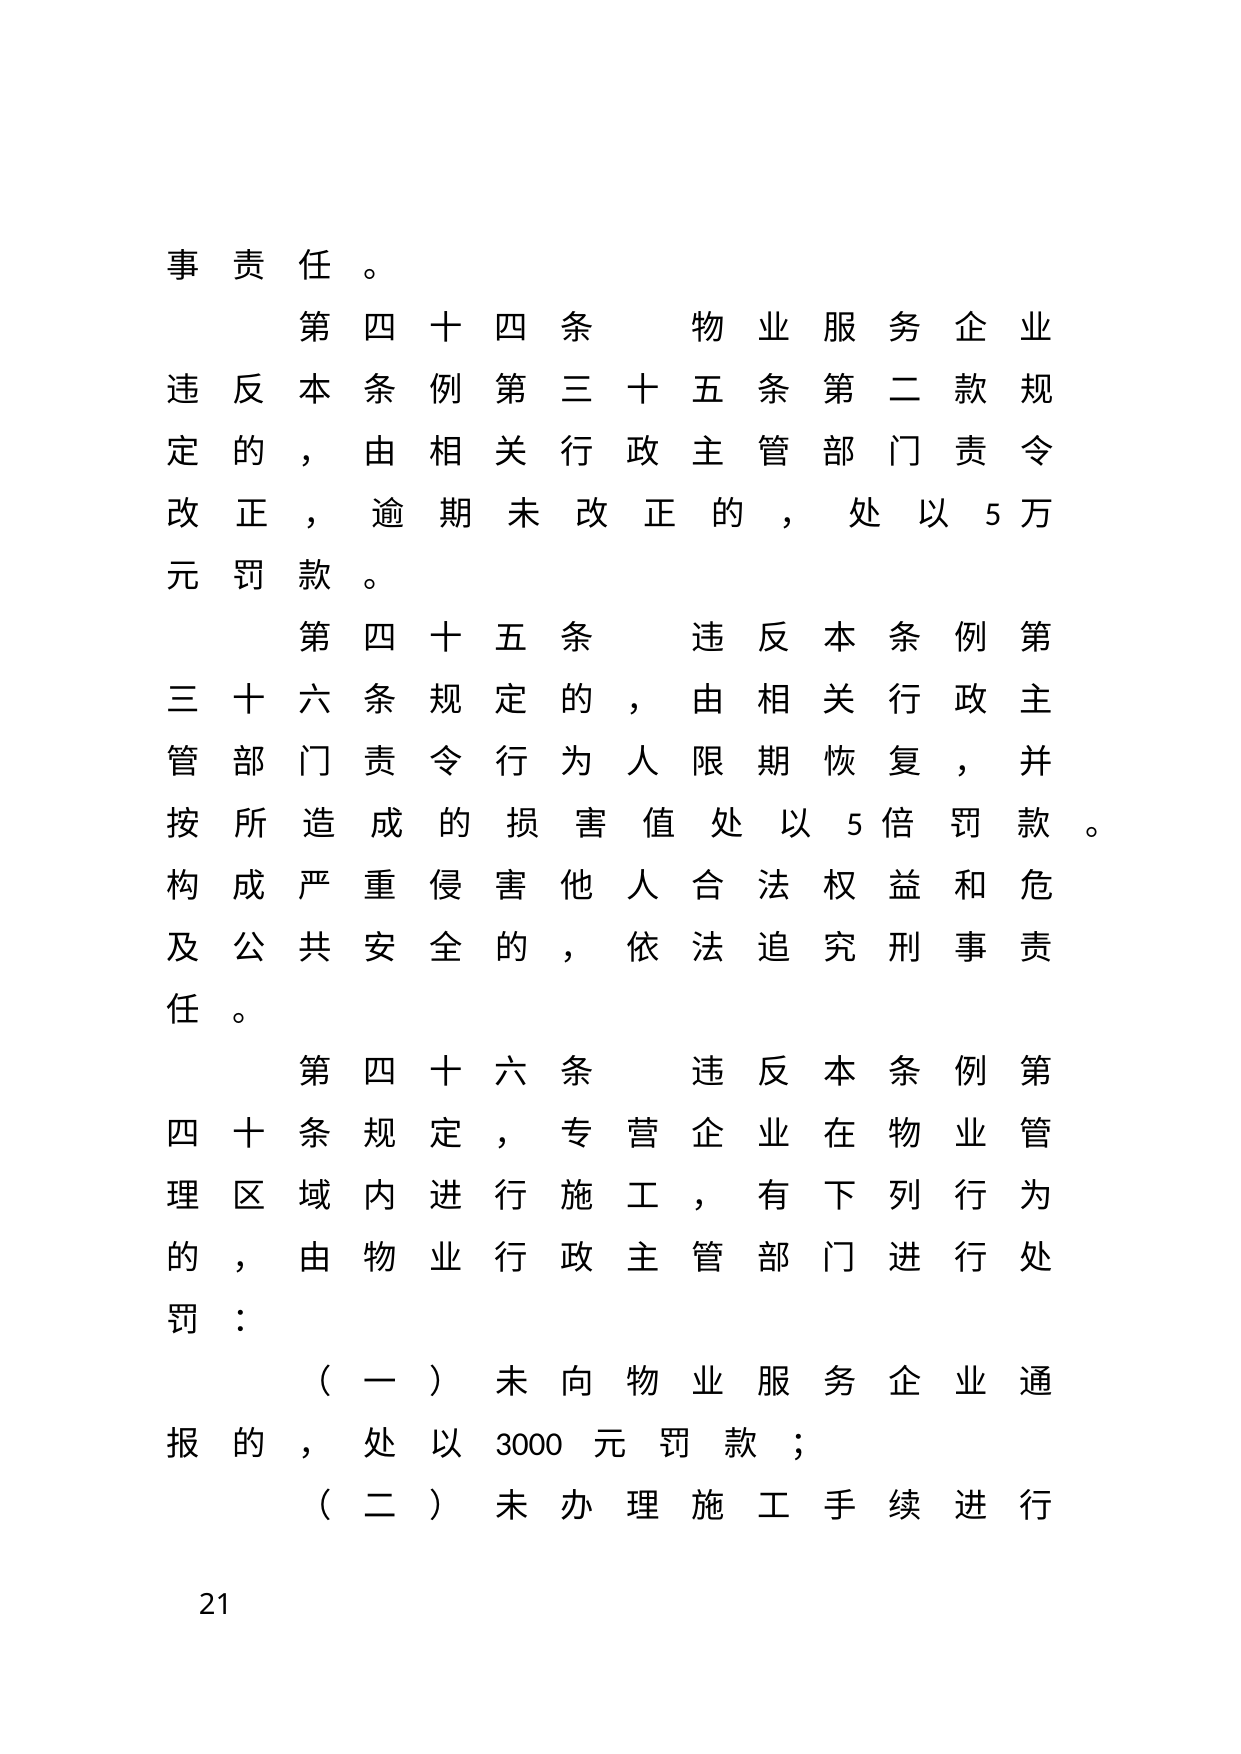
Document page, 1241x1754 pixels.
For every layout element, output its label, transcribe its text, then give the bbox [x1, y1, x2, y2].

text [167, 232, 1085, 294]
text 第四十五条 违反本条例第三十六条规定的，由相关行政主管部门责令行为人限期恢复，并按所造成的损害值处以5倍罚款。构成严重侵害他人合法权益和危及公共安全的，依法追究刑事责任。 [167, 604, 1085, 1038]
text 第四十六条 违反本条例第四十条规定，专营企业在物业管理区域内进行施工，有下列行为的，由物业行政主管部门进行处罚： [167, 1038, 1085, 1348]
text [167, 1472, 1085, 1534]
text 第四十四条 物业服务企业违反本条例第三十五条第二款规定的，由相关行政主管部门责令改正，逾期未改正的，处以5万元罚款。 [167, 294, 1085, 604]
text （一）未向物业服务企业通报的，处以3000元罚款； [167, 1348, 1085, 1472]
